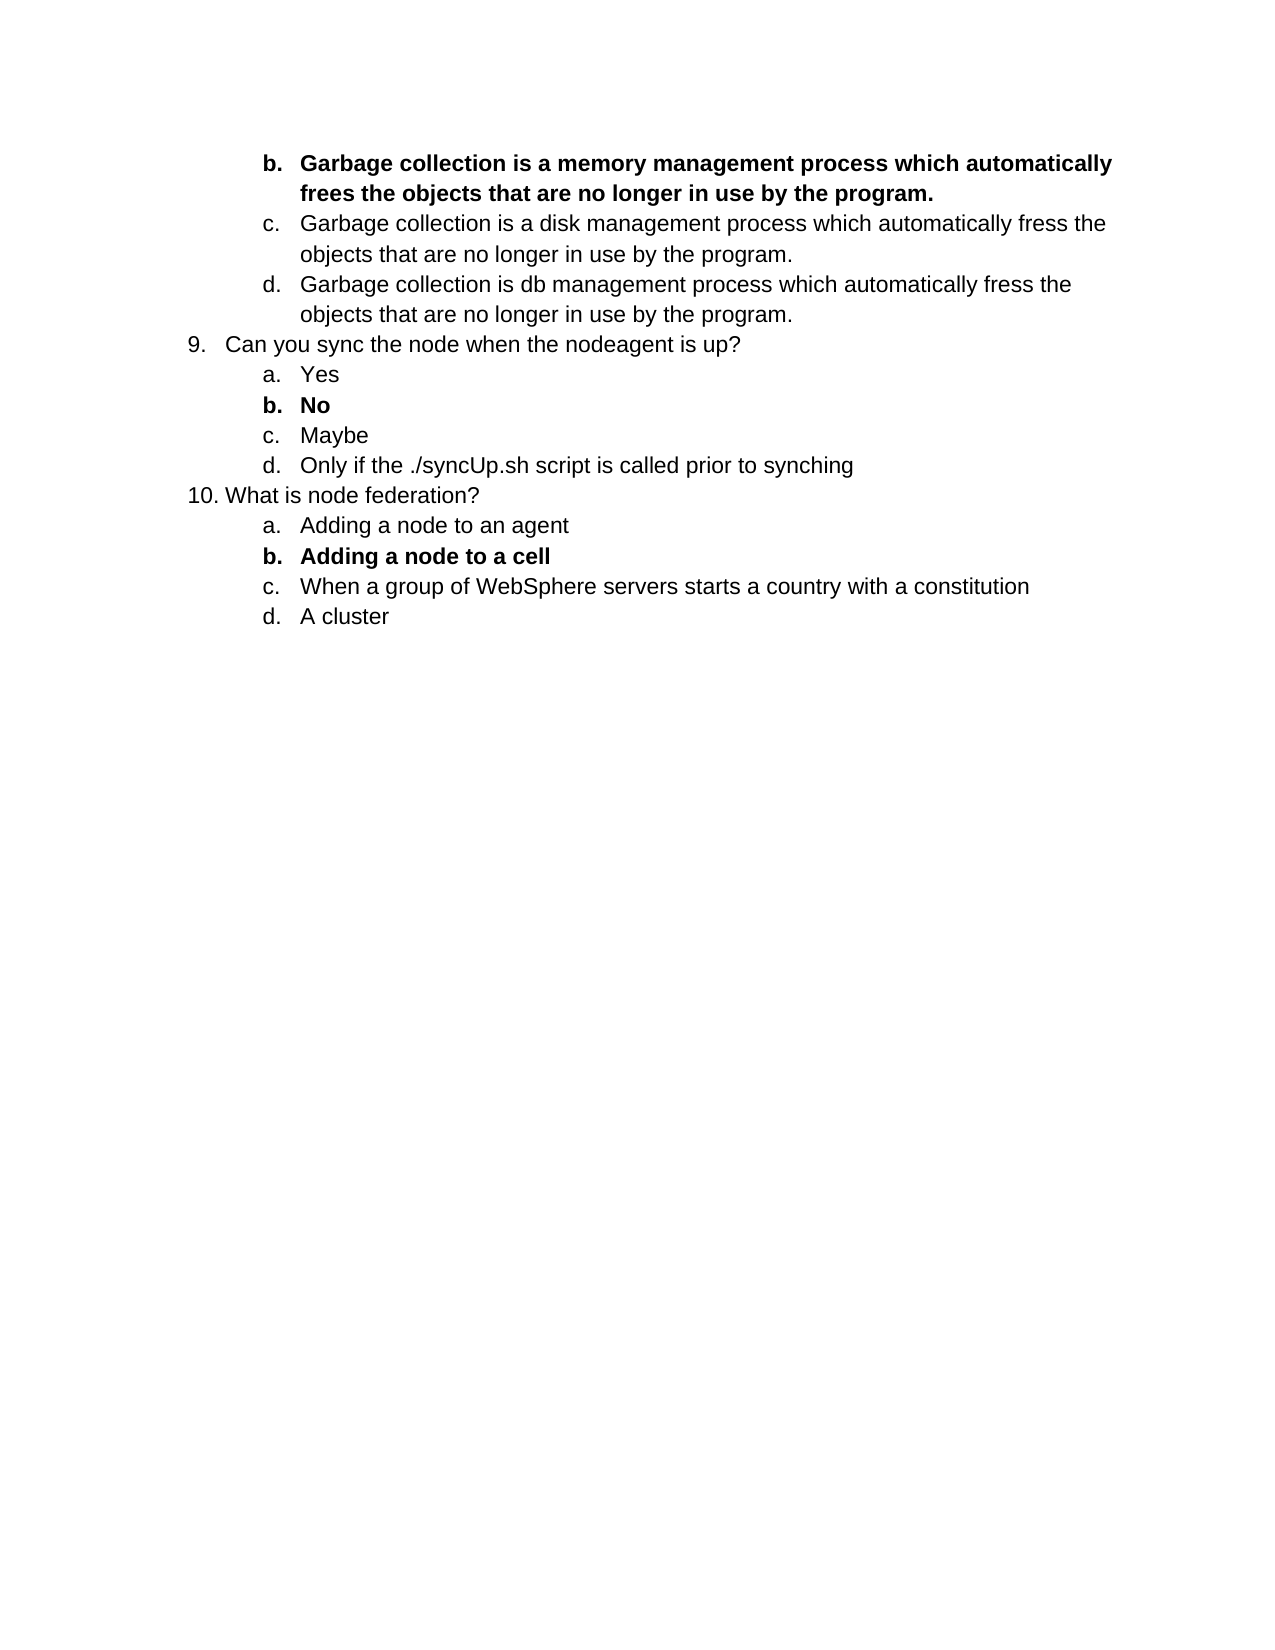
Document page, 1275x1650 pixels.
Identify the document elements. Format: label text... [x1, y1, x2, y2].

list No [262, 392, 1125, 418]
list Garbage collection is a disk management process which automatically fress the objects that are no longer in use by the program. [262, 210, 1125, 267]
list Garbage collection is a memory management process which automatically frees the objects that are no longer in use by the program. [262, 150, 1125, 207]
list What is node federation? [187, 482, 1125, 509]
list Garbage collection is db management process which automatically fress the objects that are no longer in use by the program. [262, 271, 1125, 327]
list Adding a node to a cell [262, 543, 1125, 569]
list A cluster [262, 603, 1125, 629]
list Yes [262, 361, 1125, 388]
list When a group of WebSphere servers starts a country with a constitution [262, 573, 1125, 599]
list Maybe [262, 422, 1125, 448]
list Adding a node to an agent [262, 512, 1125, 539]
list Can you sync the node when the nodeagent is up? [187, 331, 1125, 358]
list Only if the ./syncUp.sh script is called prior to synching [262, 452, 1125, 478]
